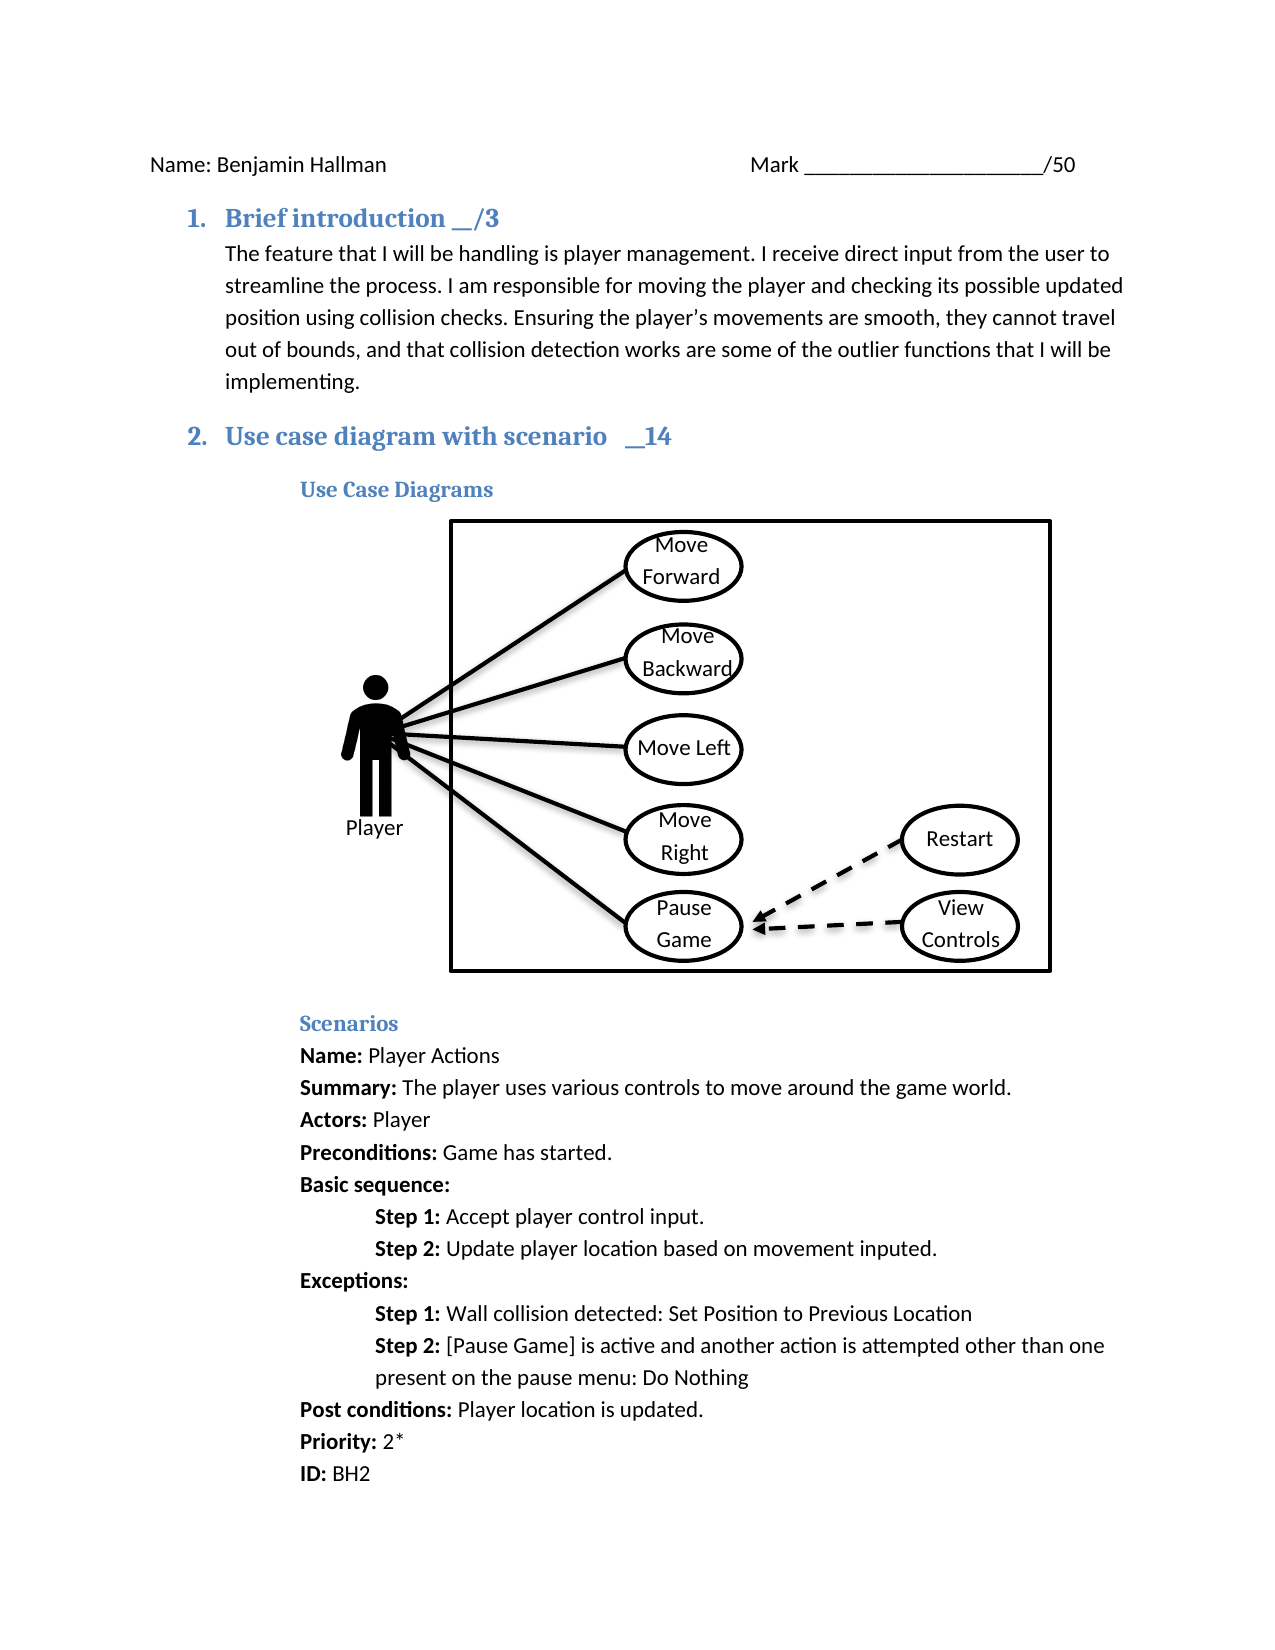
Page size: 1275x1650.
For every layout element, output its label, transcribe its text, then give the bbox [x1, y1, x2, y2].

text Name: Benjamin Hallman Mark _____________________/50 [150, 150, 1125, 178]
subtitle Use case diagram with scenario __14 [187, 421, 1125, 452]
text Step 1: Wall collision detected: Set Position to Previous Location [300, 1299, 1125, 1327]
text Exceptions: [300, 1266, 1125, 1294]
subtitle Use Case Diagrams [300, 477, 1125, 503]
text Name: Player Actions [300, 1041, 1125, 1069]
text Actors: Player [300, 1106, 1125, 1133]
text Summary: The player uses various controls to move around the game world. [300, 1073, 1125, 1101]
picture [398, 715, 449, 734]
text Step 1: Accept player control input. [375, 1202, 1125, 1230]
picture [393, 742, 449, 785]
text Post conditions: Player location is updated. [300, 1395, 1125, 1423]
text Basic sequence: [300, 1170, 1125, 1198]
text Step 2: [Pause Game] is active and another action is attempted other than one present on the pause menu: Do Nothing [375, 1331, 1125, 1391]
subtitle Brief introduction __/3 [187, 203, 1125, 234]
picture [300, 670, 449, 821]
text Priority: 2* [300, 1427, 1125, 1455]
text Step 2: Update player location based on movement inputed. [375, 1234, 1125, 1262]
text ID: BH2 [300, 1459, 1125, 1488]
picture [396, 737, 449, 758]
text The feature that I will be handling is player management. I receive direct input from the user to streamline the process. I am responsible for moving the player and checking its possible updated position using collision checks. Ensuring the player’s movements are smooth, they cannot travel out of bounds, and that collision detection works are some of the outlier functions that I will be implementing. [225, 239, 1125, 396]
subtitle Scenarios [300, 1011, 1125, 1037]
picture [397, 690, 449, 725]
text Preconditions: Game has started. [300, 1138, 1125, 1166]
